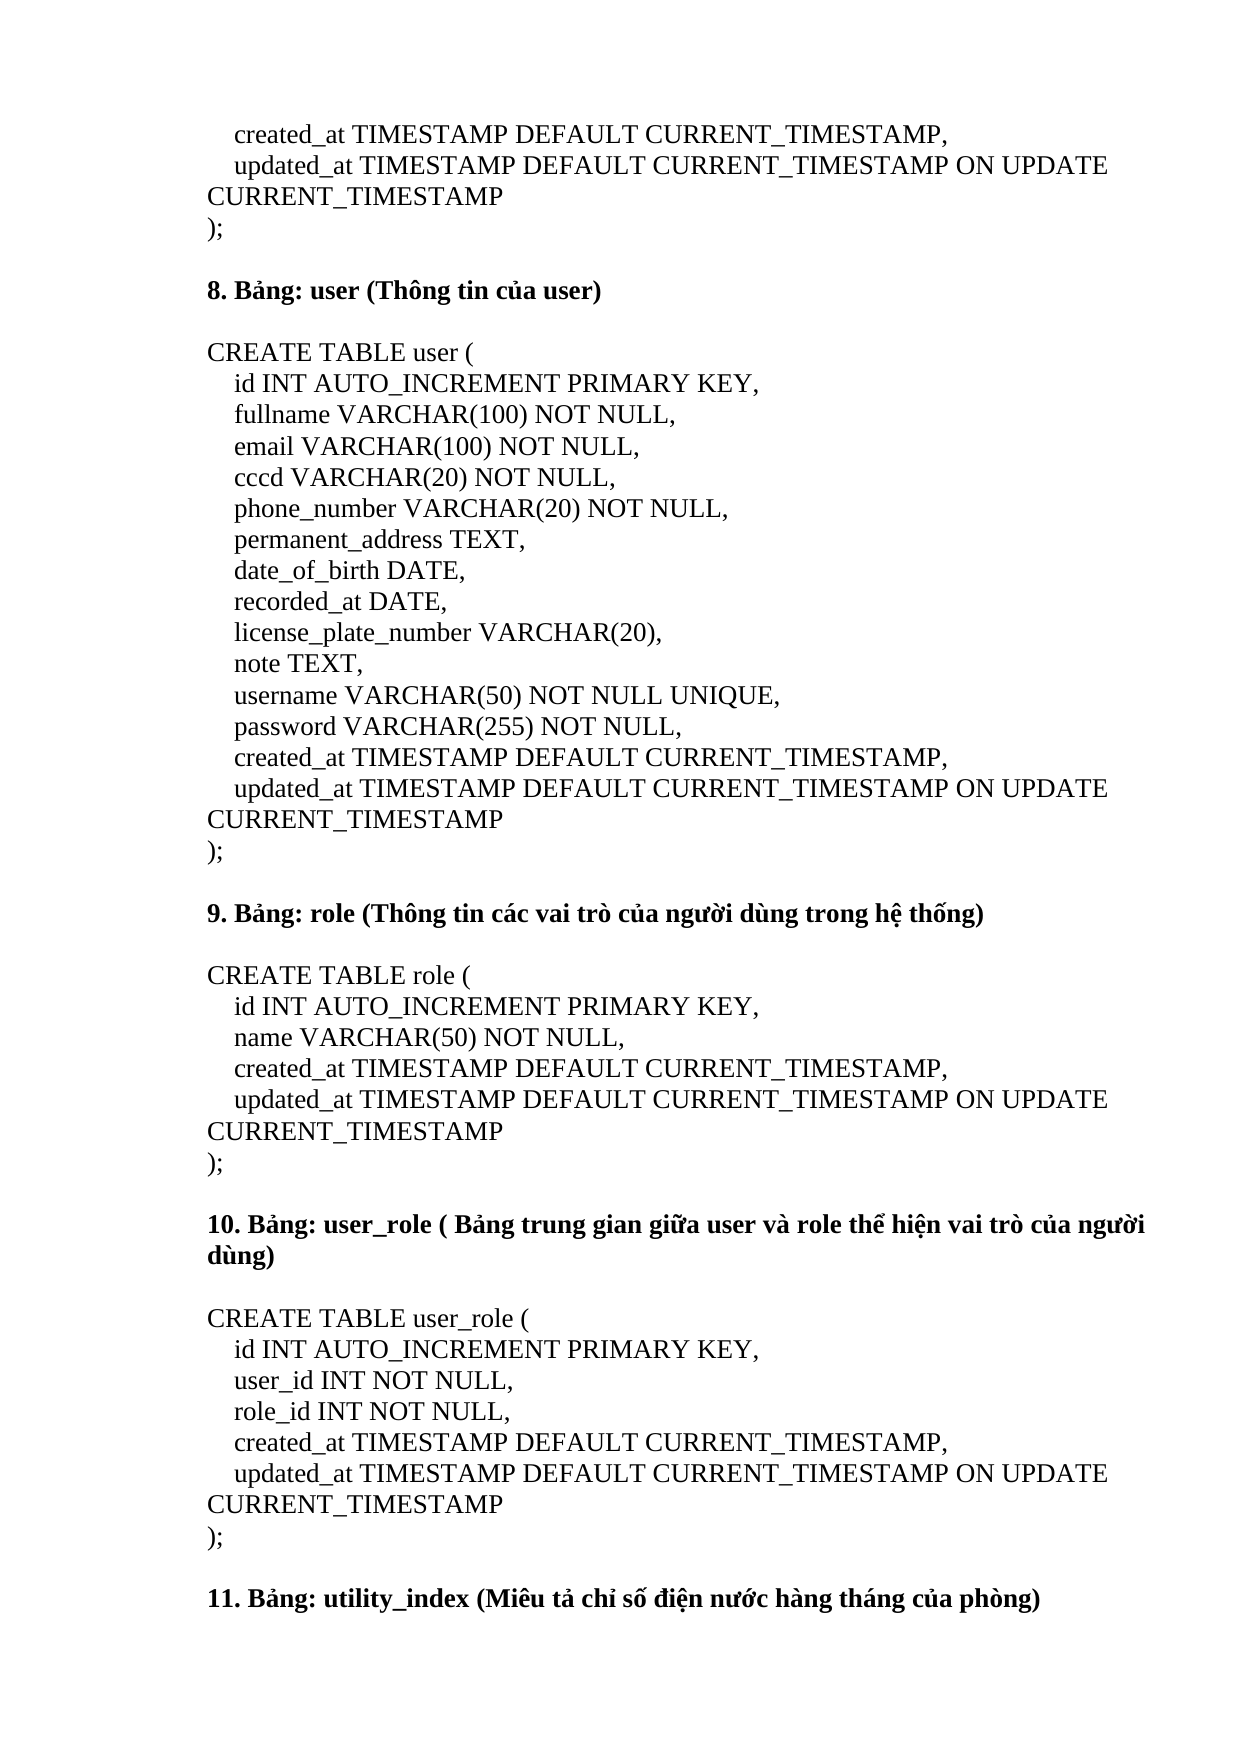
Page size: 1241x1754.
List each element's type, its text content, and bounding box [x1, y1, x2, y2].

text updated_at TIMESTAMP DEFAULT CURRENT_TIMESTAMP ON UPDATE CURRENT_TIMESTAMP [207, 149, 1152, 212]
text email VARCHAR(100) NOT NULL, [207, 429, 1152, 461]
text ); [207, 1520, 1152, 1551]
text note TEXT, [207, 648, 1152, 679]
text updated_at TIMESTAMP DEFAULT CURRENT_TIMESTAMP ON UPDATE CURRENT_TIMESTAMP [207, 772, 1152, 834]
text fullname VARCHAR(100) NOT NULL, [207, 398, 1152, 429]
text ); [207, 834, 1152, 866]
text 9. Bảng: role (Thông tin các vai trò của người dùng trong hệ thống) [207, 897, 1152, 928]
text id INT AUTO_INCREMENT PRIMARY KEY, [207, 1333, 1152, 1364]
text CREATE TABLE role ( [207, 959, 1152, 990]
text id INT AUTO_INCREMENT PRIMARY KEY, [207, 990, 1152, 1021]
text created_at TIMESTAMP DEFAULT CURRENT_TIMESTAMP, [207, 741, 1152, 772]
text user_id INT NOT NULL, [207, 1364, 1152, 1395]
text recorded_at DATE, [207, 585, 1152, 616]
text CREATE TABLE user_role ( [207, 1302, 1152, 1333]
text 11. Bảng: utility_index (Miêu tả chỉ số điện nước hàng tháng của phòng) [207, 1582, 1152, 1613]
text created_at TIMESTAMP DEFAULT CURRENT_TIMESTAMP, [207, 118, 1152, 149]
text name VARCHAR(50) NOT NULL, [207, 1021, 1152, 1052]
text ); [207, 212, 1152, 243]
text updated_at TIMESTAMP DEFAULT CURRENT_TIMESTAMP ON UPDATE CURRENT_TIMESTAMP [207, 1084, 1152, 1146]
text license_plate_number VARCHAR(20), [207, 616, 1152, 648]
text cccd VARCHAR(20) NOT NULL, [207, 461, 1152, 492]
text username VARCHAR(50) NOT NULL UNIQUE, [207, 679, 1152, 710]
text id INT AUTO_INCREMENT PRIMARY KEY, [207, 367, 1152, 398]
text role_id INT NOT NULL, [207, 1395, 1152, 1426]
text created_at TIMESTAMP DEFAULT CURRENT_TIMESTAMP, [207, 1052, 1152, 1084]
text updated_at TIMESTAMP DEFAULT CURRENT_TIMESTAMP ON UPDATE CURRENT_TIMESTAMP [207, 1457, 1152, 1520]
text 8. Bảng: user (Thông tin của user) [207, 274, 1152, 305]
text 10. Bảng: user_role ( Bảng trung gian giữa user và role thể hiện vai trò của người dùng) [207, 1208, 1152, 1271]
text phone_number VARCHAR(20) NOT NULL, [207, 492, 1152, 523]
text date_of_birth DATE, [207, 554, 1152, 585]
text created_at TIMESTAMP DEFAULT CURRENT_TIMESTAMP, [207, 1426, 1152, 1457]
text CREATE TABLE user ( [207, 336, 1152, 367]
text permanent_address TEXT, [207, 523, 1152, 554]
text password VARCHAR(255) NOT NULL, [207, 710, 1152, 741]
text ); [207, 1146, 1152, 1177]
